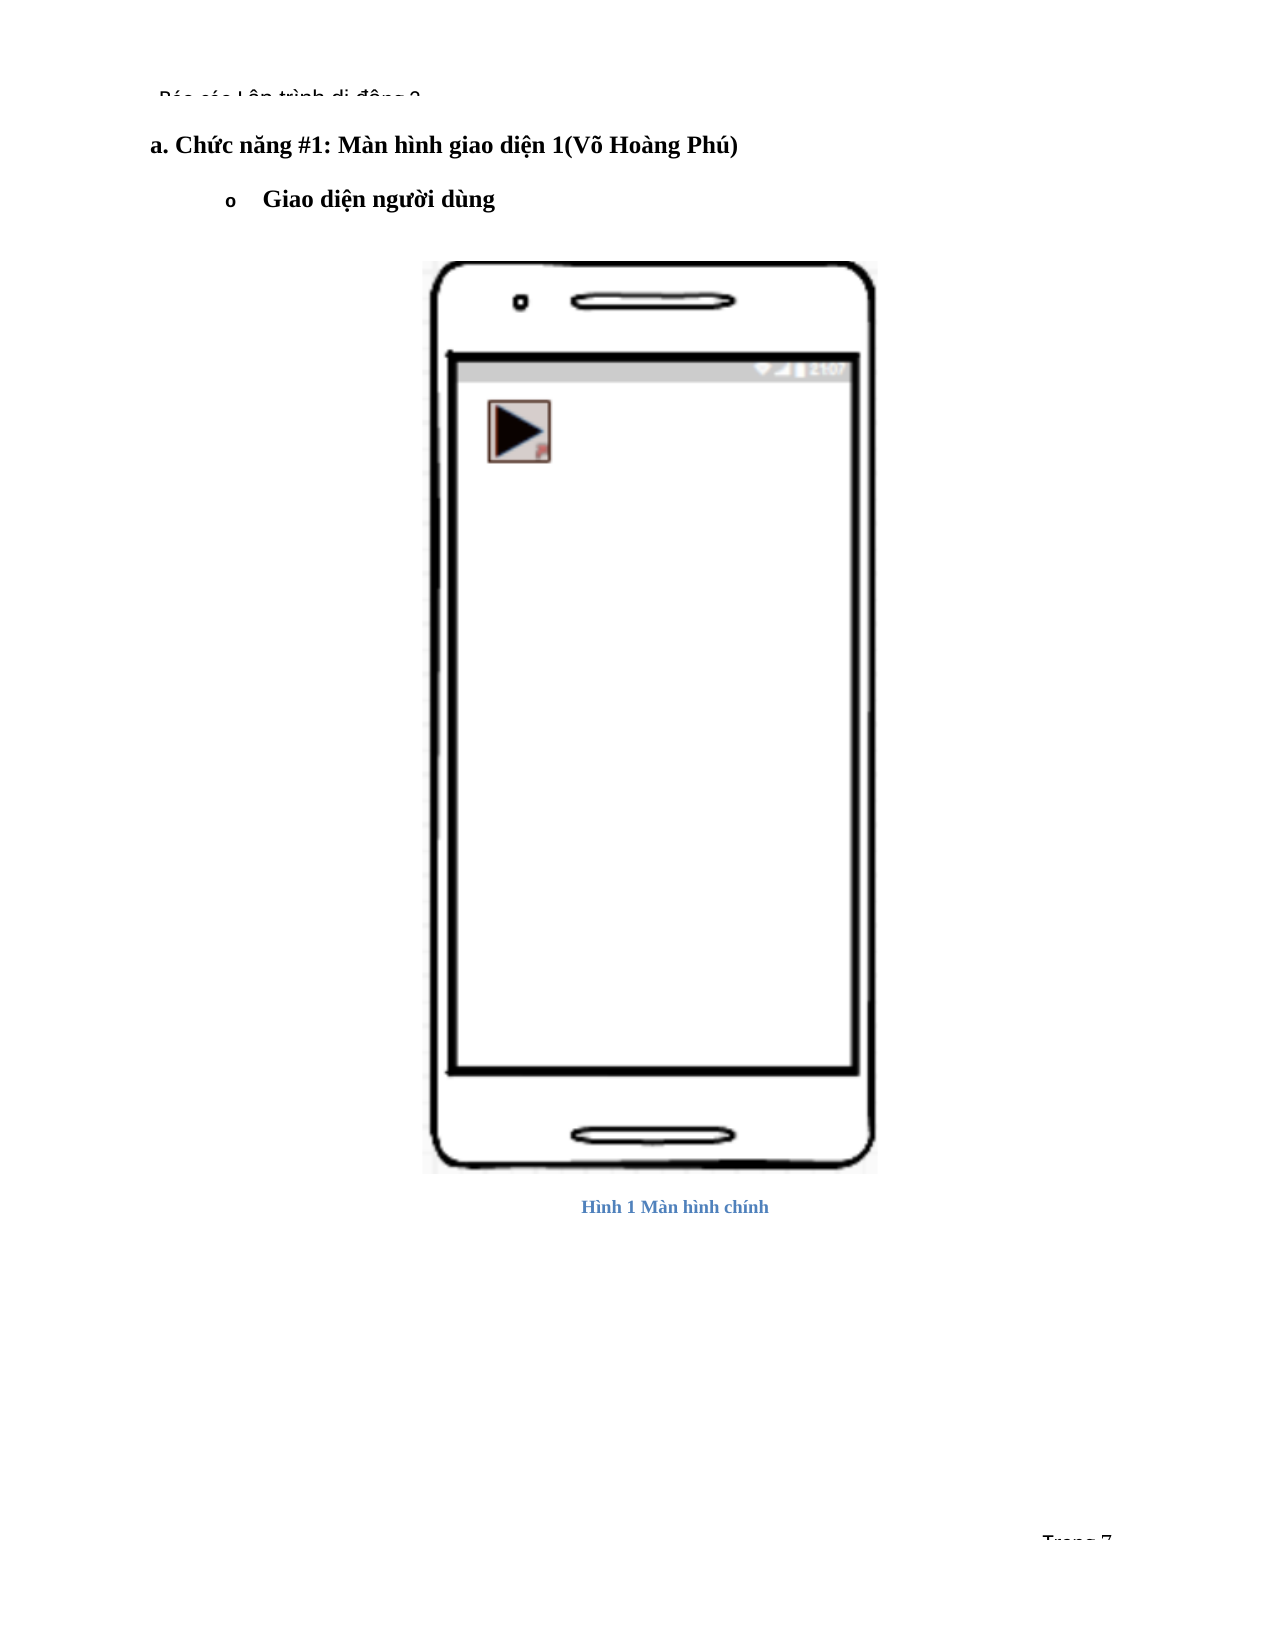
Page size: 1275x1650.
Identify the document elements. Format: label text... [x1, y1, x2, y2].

list Giao diện người dùng [225, 184, 1173, 213]
text Hình 1 Màn hình chính [299, 1196, 1051, 1217]
picture [422, 261, 878, 1174]
subtitle Chức năng #1: Màn hình giao diện 1(Võ Hoàng Phú) [150, 130, 1173, 159]
